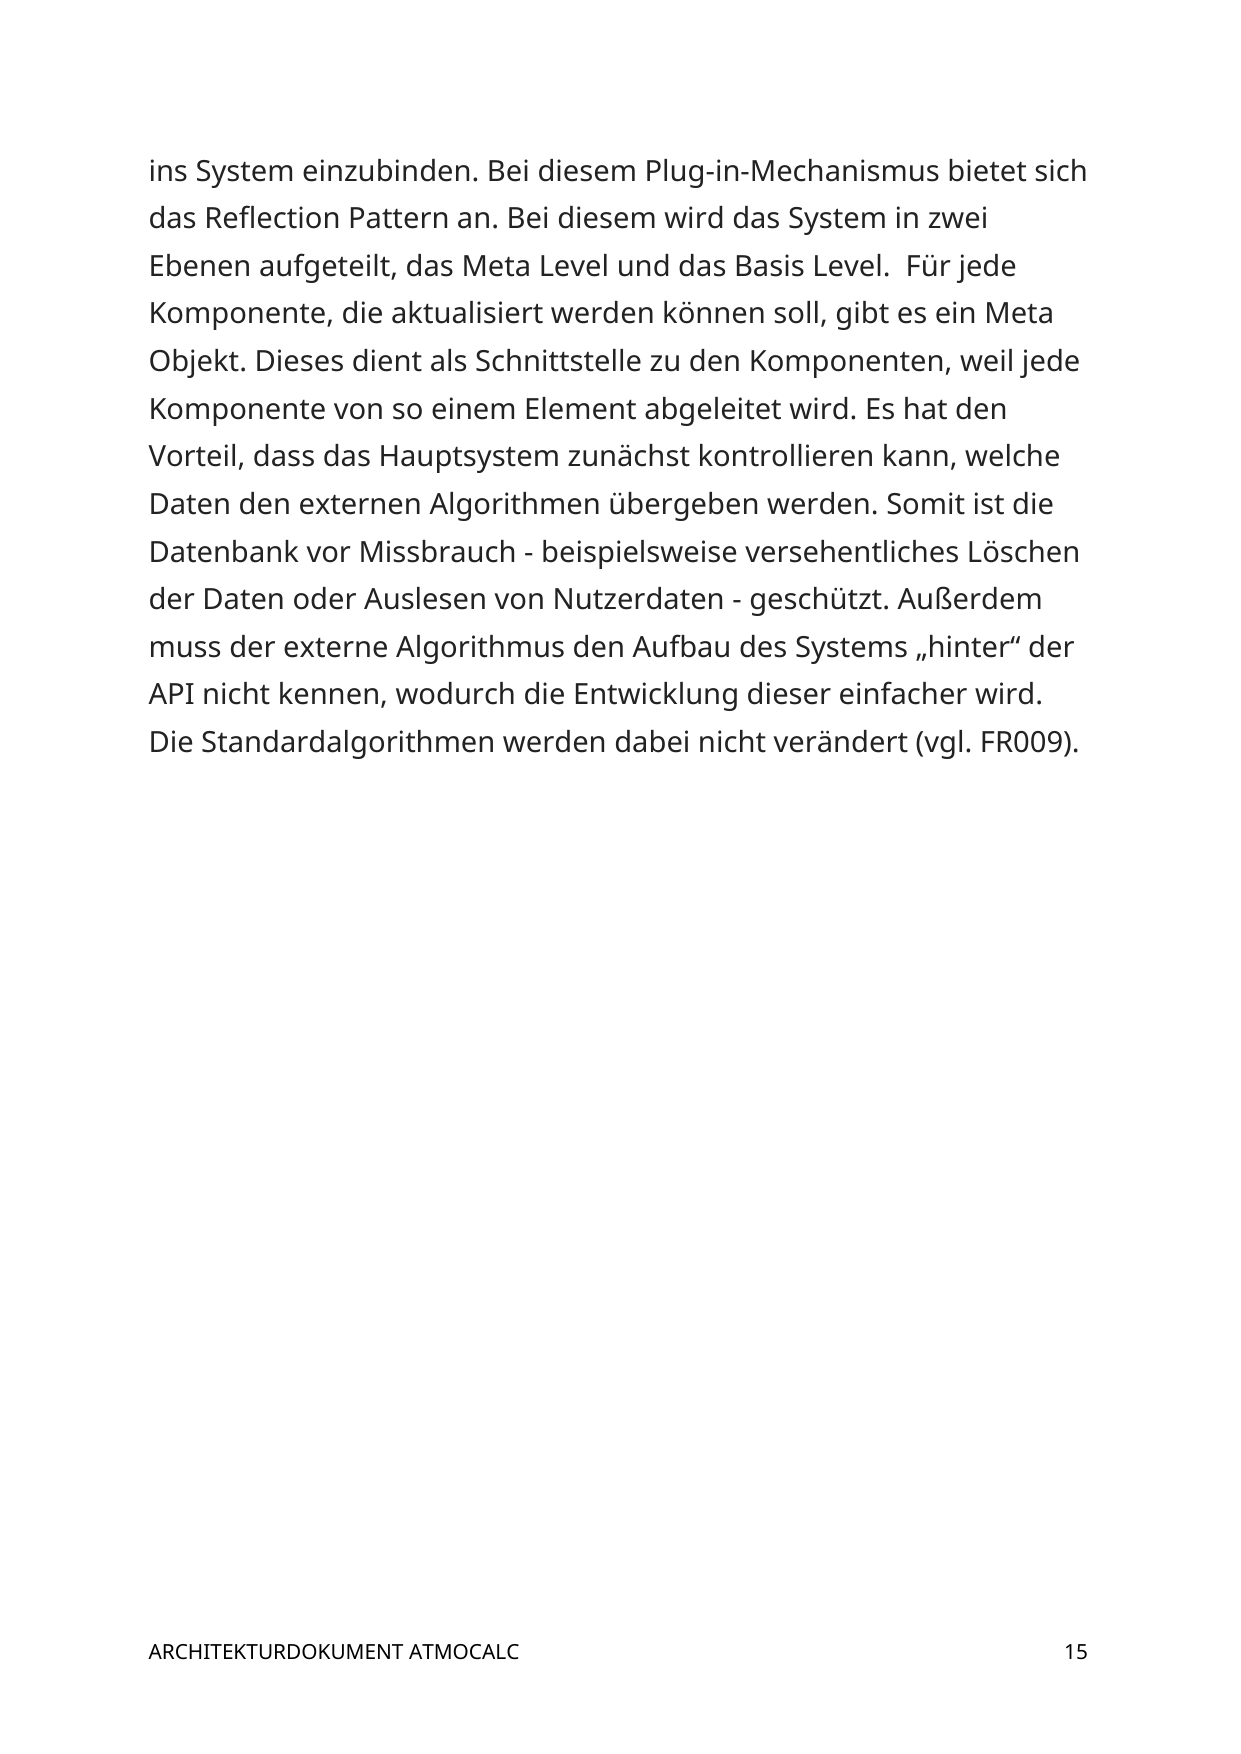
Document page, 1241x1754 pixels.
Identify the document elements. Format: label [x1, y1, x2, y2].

text [148, 150, 1092, 761]
